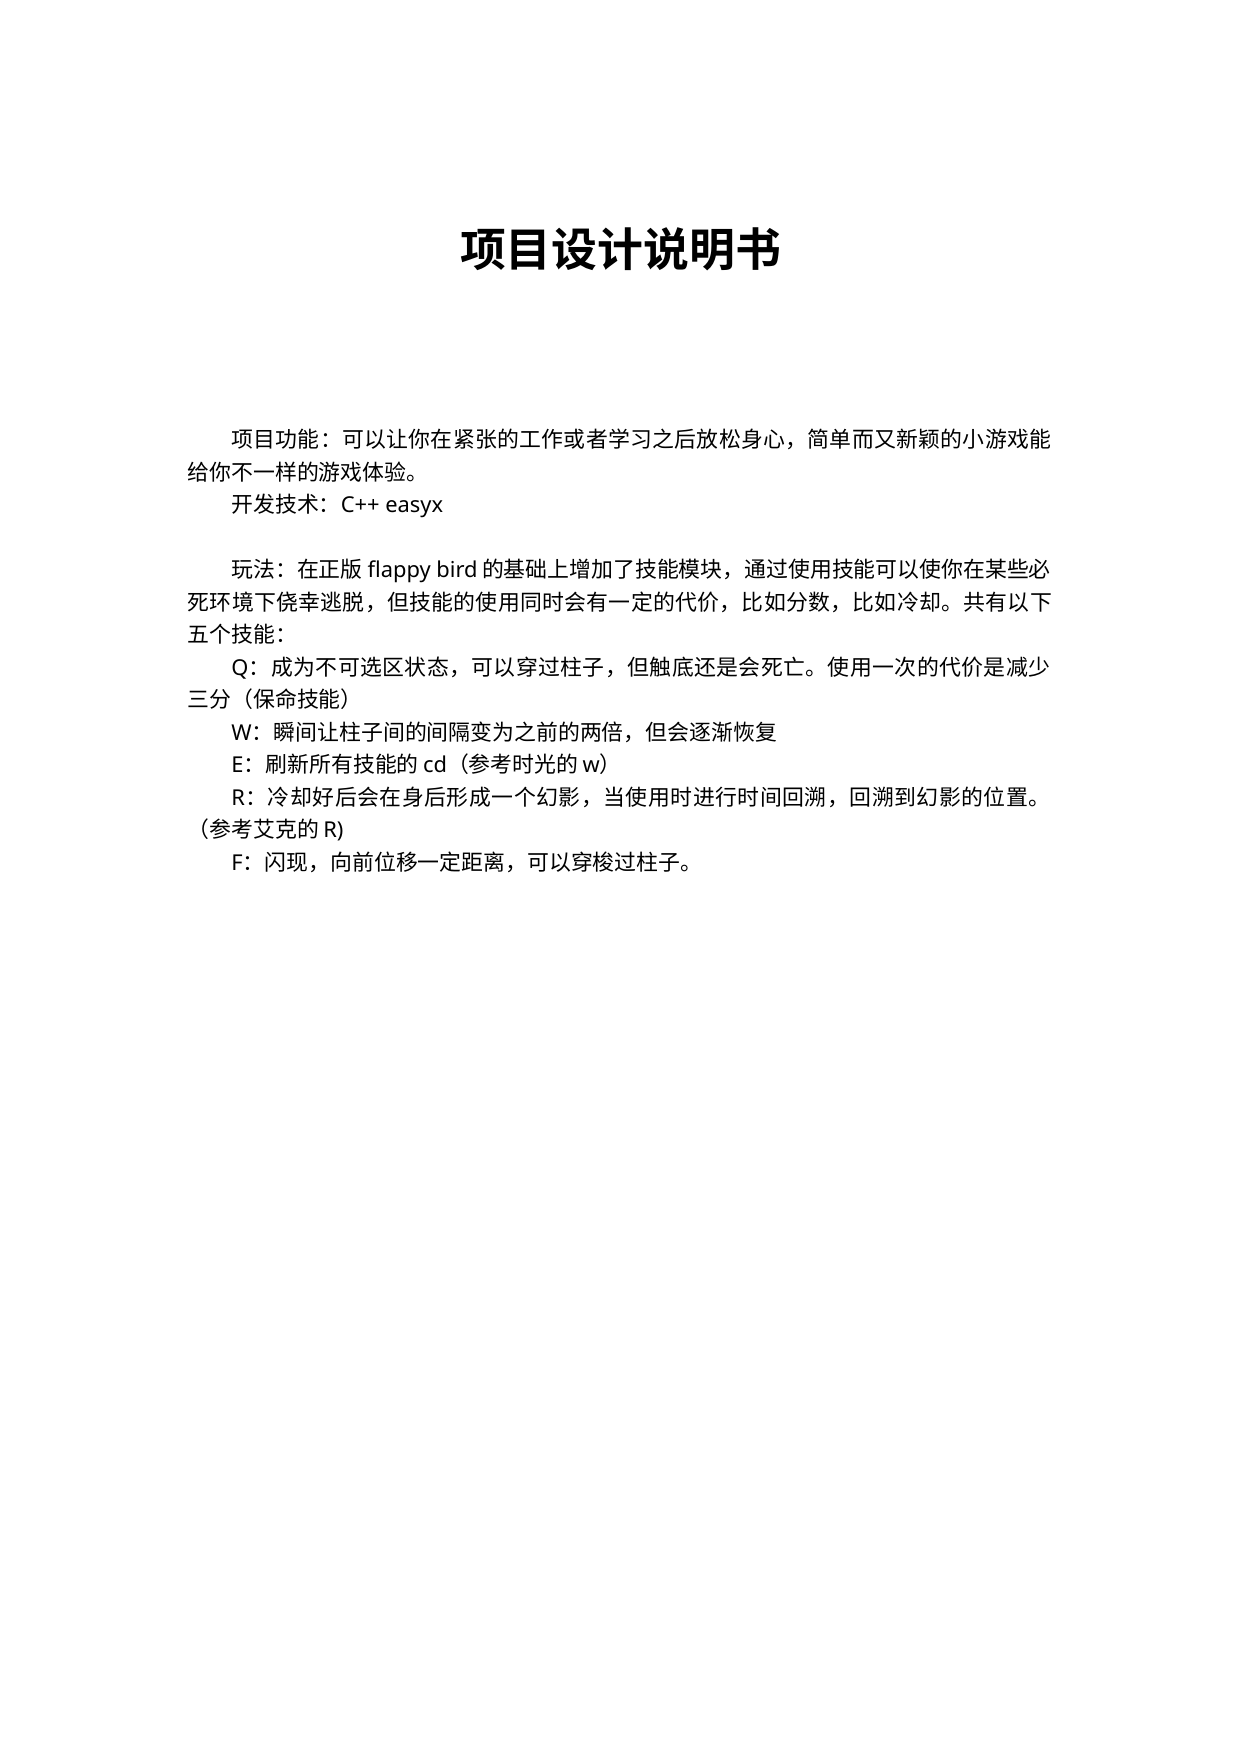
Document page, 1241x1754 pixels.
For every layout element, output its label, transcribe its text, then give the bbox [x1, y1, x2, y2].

text E：刷新所有技能的cd（参考时光的w） [187, 747, 1053, 779]
text 项目功能：可以让你在紧张的工作或者学习之后放松身心，简单而又新颖的小游戏能给你不一样的游戏体验。 [187, 422, 1053, 487]
text R：冷却好后会在身后形成一个幻影，当使用时进行时间回溯，回溯到幻影的位置。（参考艾克的R) [187, 779, 1053, 844]
text 玩法：在正版flappy bird的基础上增加了技能模块，通过使用技能可以使你在某些必死环境下侥幸逃脱，但技能的使用同时会有一定的代价，比如分数，比如冷却。共有以下五个技能： [187, 552, 1053, 649]
text F：闪现，向前位移一定距离，可以穿梭过柱子。 [187, 844, 1053, 877]
text 开发技术：C++ easyx [187, 487, 1053, 519]
text W：瞬间让柱子间的间隔变为之前的两倍，但会逐渐恢复 [187, 714, 1053, 747]
text Q：成为不可选区状态，可以穿过柱子，但触底还是会死亡。使用一次的代价是减少三分（保命技能） [187, 649, 1053, 714]
subtitle 项目设计说明书 [187, 197, 1053, 295]
